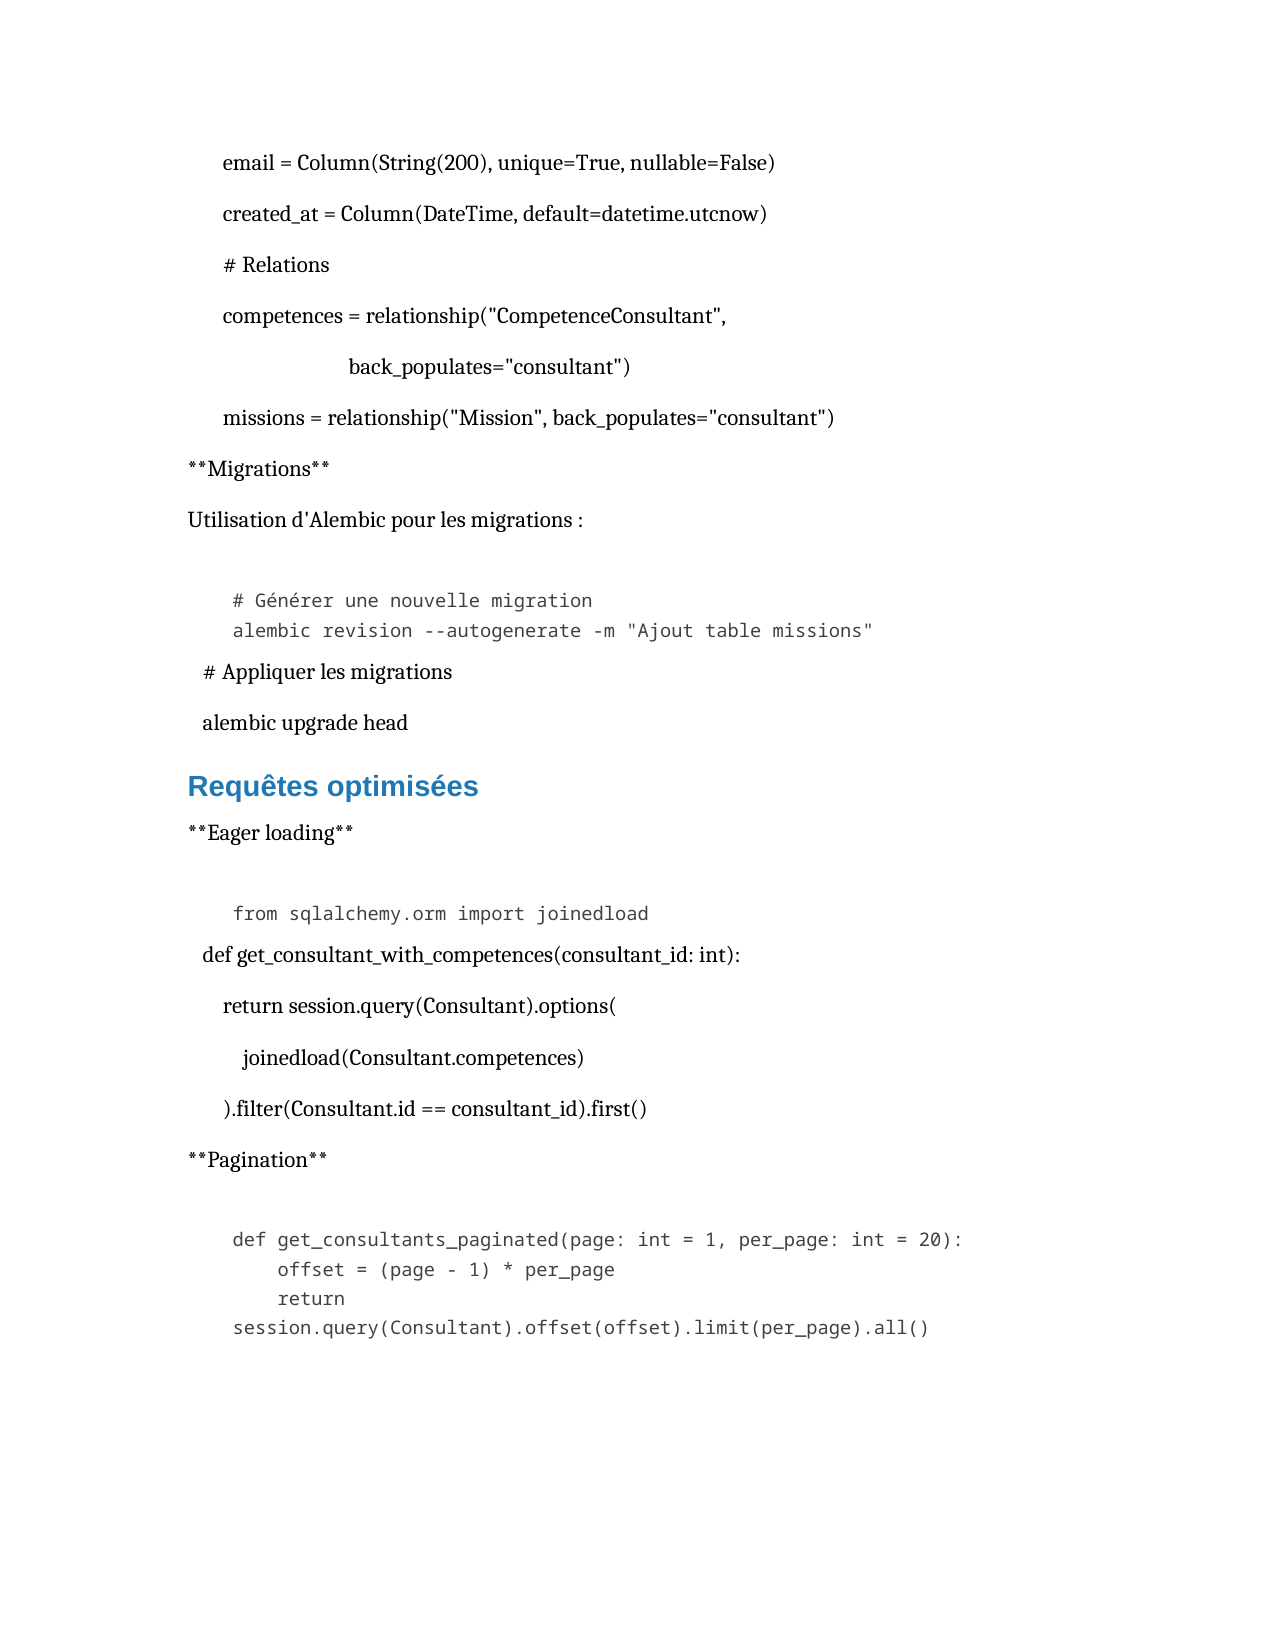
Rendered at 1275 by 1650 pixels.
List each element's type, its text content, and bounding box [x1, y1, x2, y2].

text from sqlalchemy.orm import joinedload [232, 871, 1042, 926]
text # Relations [187, 252, 1087, 278]
text def get_consultants_paginated(page: int = 1, per_page: int = 20): offset = (page - 1) * per_page return session.query(Consultant).offset(offset).limit(per_page).all() [232, 1197, 1042, 1340]
subtitle Requêtes optimisées [187, 769, 1087, 803]
text created_at = Column(DateTime, default=datetime.utcnow) [187, 201, 1087, 227]
text alembic upgrade head [187, 710, 1087, 736]
text **Eager loading** [187, 820, 1087, 846]
text missions = relationship("Mission", back_populates="consultant") [187, 405, 1087, 432]
text ).filter(Consultant.id == consultant_id).first() [187, 1095, 1087, 1122]
text email = Column(String(200), unique=True, nullable=False) [187, 150, 1087, 176]
text **Migrations** [187, 456, 1087, 483]
text # Appliquer les migrations [187, 659, 1087, 685]
text joinedload(Consultant.competences) [187, 1044, 1087, 1071]
text competences = relationship("CompetenceConsultant", [187, 303, 1087, 329]
text # Générer une nouvelle migration alembic revision --autogenerate -m "Ajout table missions" [232, 558, 1042, 642]
text back_populates="consultant") [187, 354, 1087, 381]
text def get_consultant_with_competences(consultant_id: int): [187, 942, 1087, 968]
text **Pagination** [187, 1146, 1087, 1173]
text return session.query(Consultant).options( [187, 993, 1087, 1019]
text Utilisation d'Alembic pour les migrations : [187, 507, 1087, 534]
